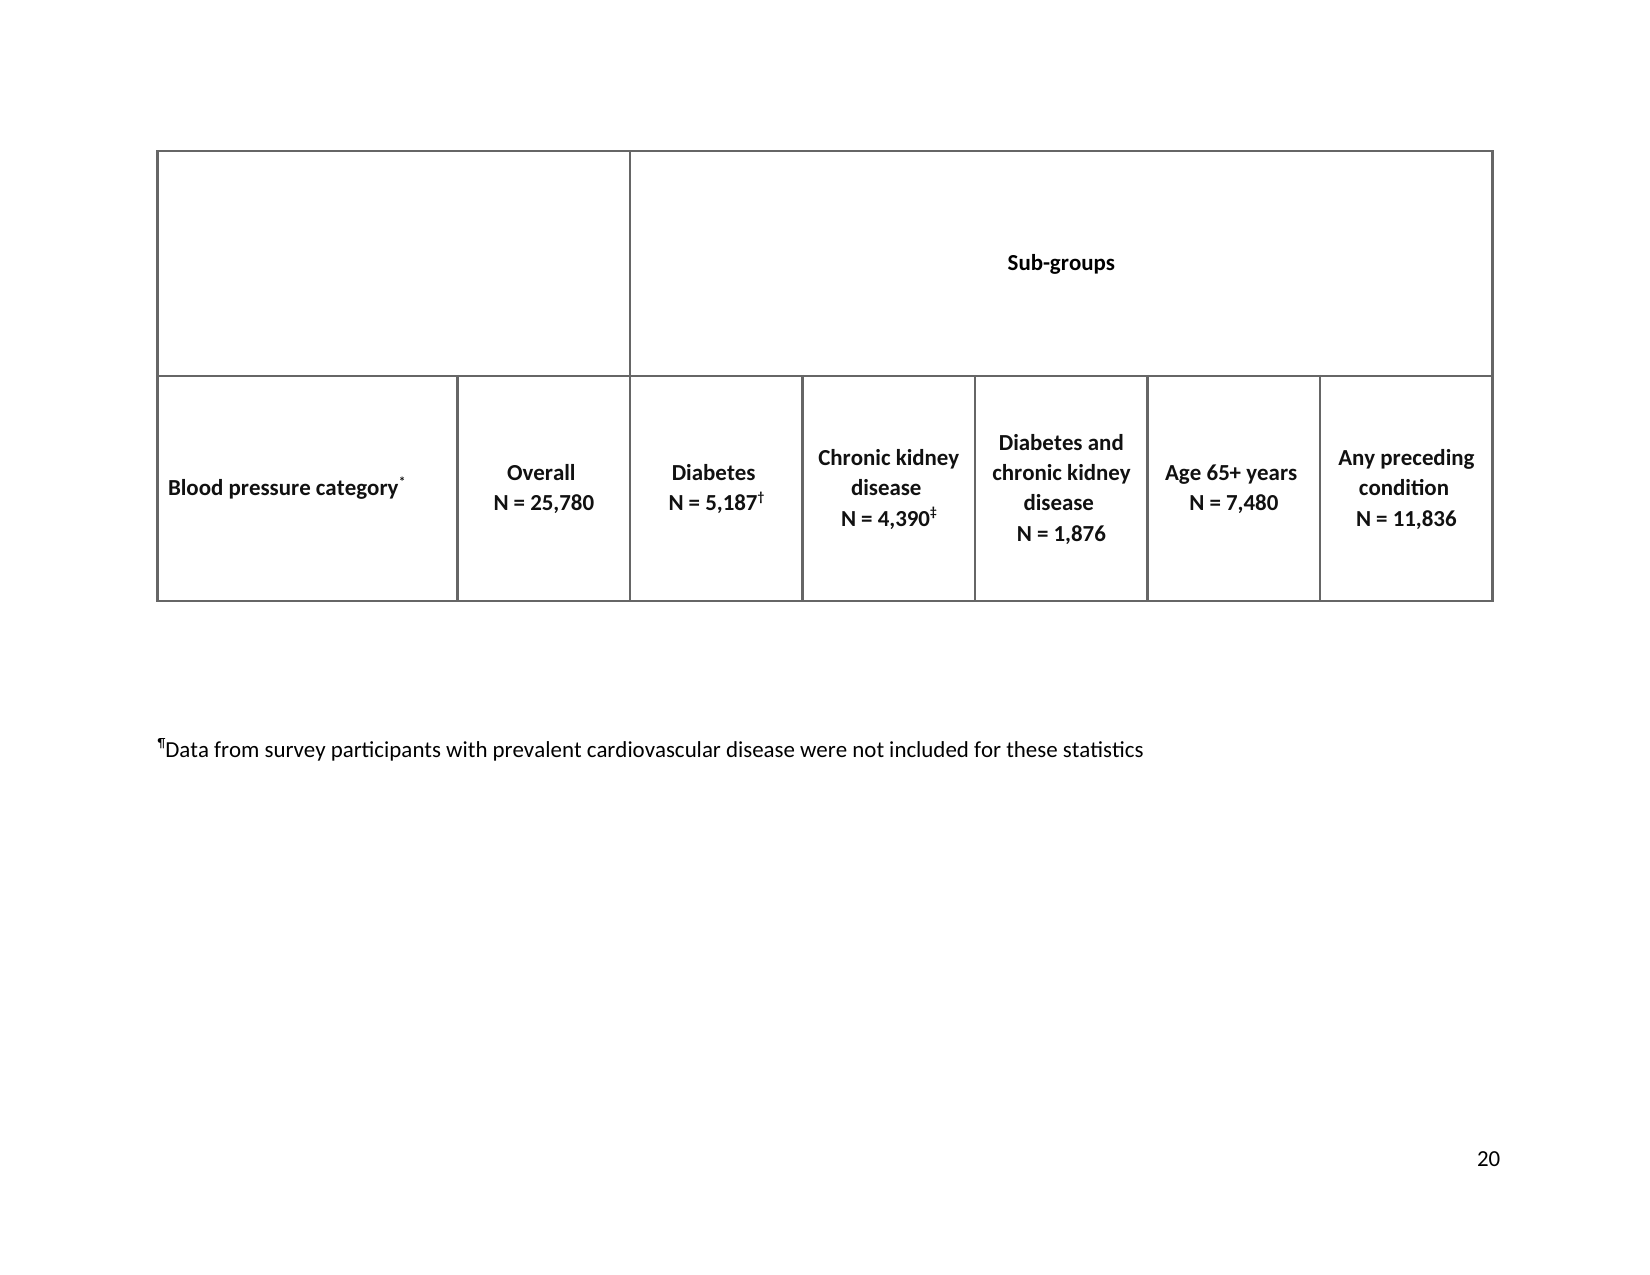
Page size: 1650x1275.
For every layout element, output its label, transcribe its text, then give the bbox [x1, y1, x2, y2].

table_cell Any preceding condition N = 11,836 [1321, 377, 1491, 600]
table_cell Diabetes and chronic kidney disease N = 1,876 [976, 377, 1146, 600]
table_cell Blood pressure category* [159, 377, 456, 600]
table_cell Age 65+ years N = 7,480 [1149, 377, 1319, 600]
table_header Sub-groups [631, 152, 1491, 375]
table_cell ¶Data from survey participants with prevalent cardiovascular disease were not included for these statistics [158, 602, 1492, 900]
table_cell Chronic kidney disease N = 4,390‡ [804, 377, 974, 600]
table_cell Overall N = 25,780 [459, 377, 629, 600]
table_cell Diabetes N = 5,187† [631, 377, 801, 600]
table_header [159, 152, 629, 375]
